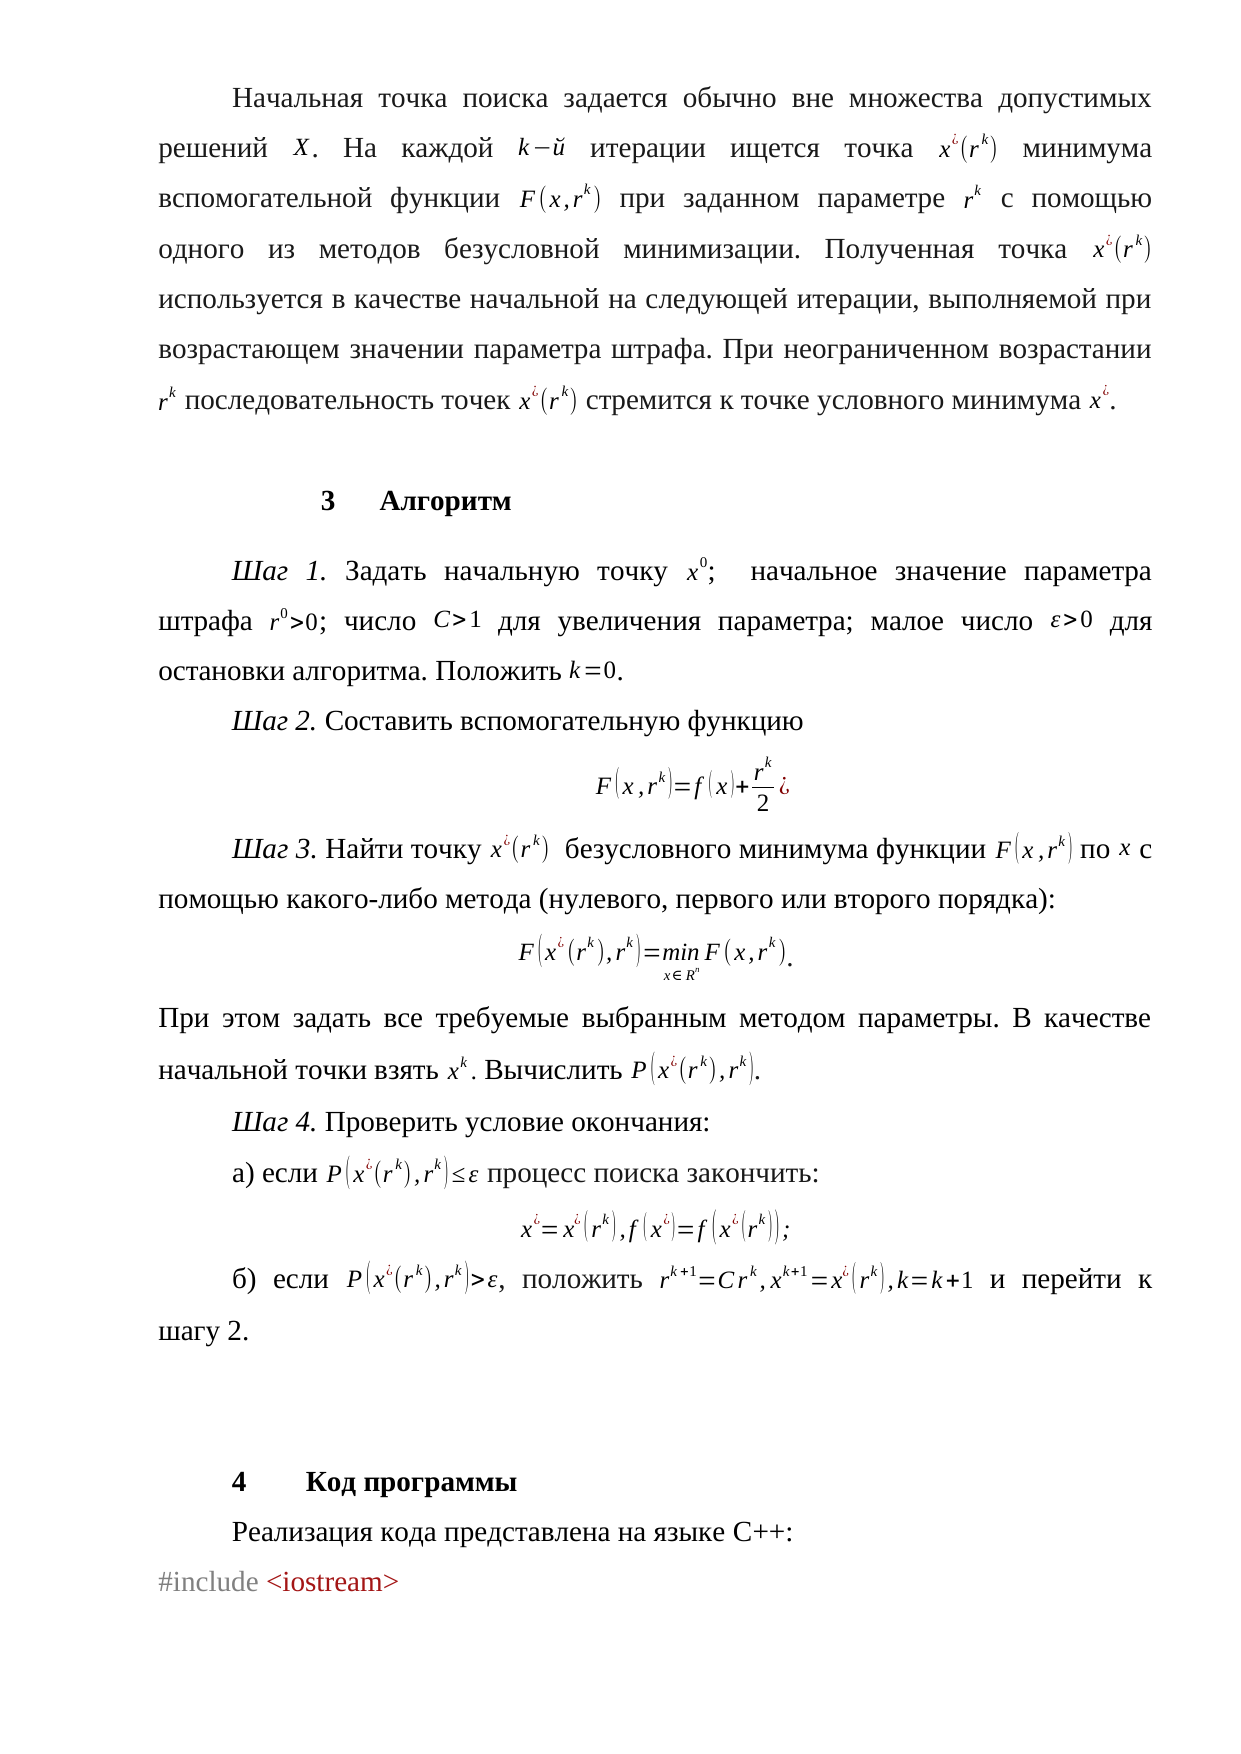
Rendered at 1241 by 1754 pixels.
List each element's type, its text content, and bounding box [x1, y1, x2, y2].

text Шаг 2. Составить вспомогательную функцию [158, 703, 1152, 737]
text Шаг 1. Задать начальную точку ; начальное значение параметра штрафа ; число для увеличения параметра; малое число для остановки алгоритма. Положить . [158, 553, 1152, 687]
text 4 Код программы [158, 1464, 1152, 1497]
text Шаг 3. Найти точку безусловного минимума функции по с помощью какого-либо метода (нулевого, первого или второго порядка): [158, 830, 1152, 915]
list Алгоритм [321, 483, 1152, 517]
text Реализация кода представлена на языке C++: [158, 1514, 1152, 1548]
text Начальная точка поиска задается обычно вне множества допустимых решений . На каждой итерации ищется точка минимума вспомогательной функции при заданном параметре с помощью одного из методов безусловной минимизации. Полученная точка используется в качестве начальной на следующей итерации, выполняемой при возрастающем значении параметра штрафа. При неограниченном возрастании последовательность точек стремится к точке условного минимума . [158, 80, 1152, 416]
text б) если , положить и перейти к шагу 2. [158, 1259, 1152, 1346]
text При этом задать все требуемые выбранным методом параметры. В качестве начальной точки взять Вычислить . [158, 1000, 1152, 1087]
text . [158, 932, 1152, 983]
text а) если процесс поиска закончить: [158, 1154, 1152, 1191]
text #include <iostream> [158, 1564, 1152, 1598]
text Шаг 4. Проверить условие окончания: [158, 1104, 1152, 1137]
